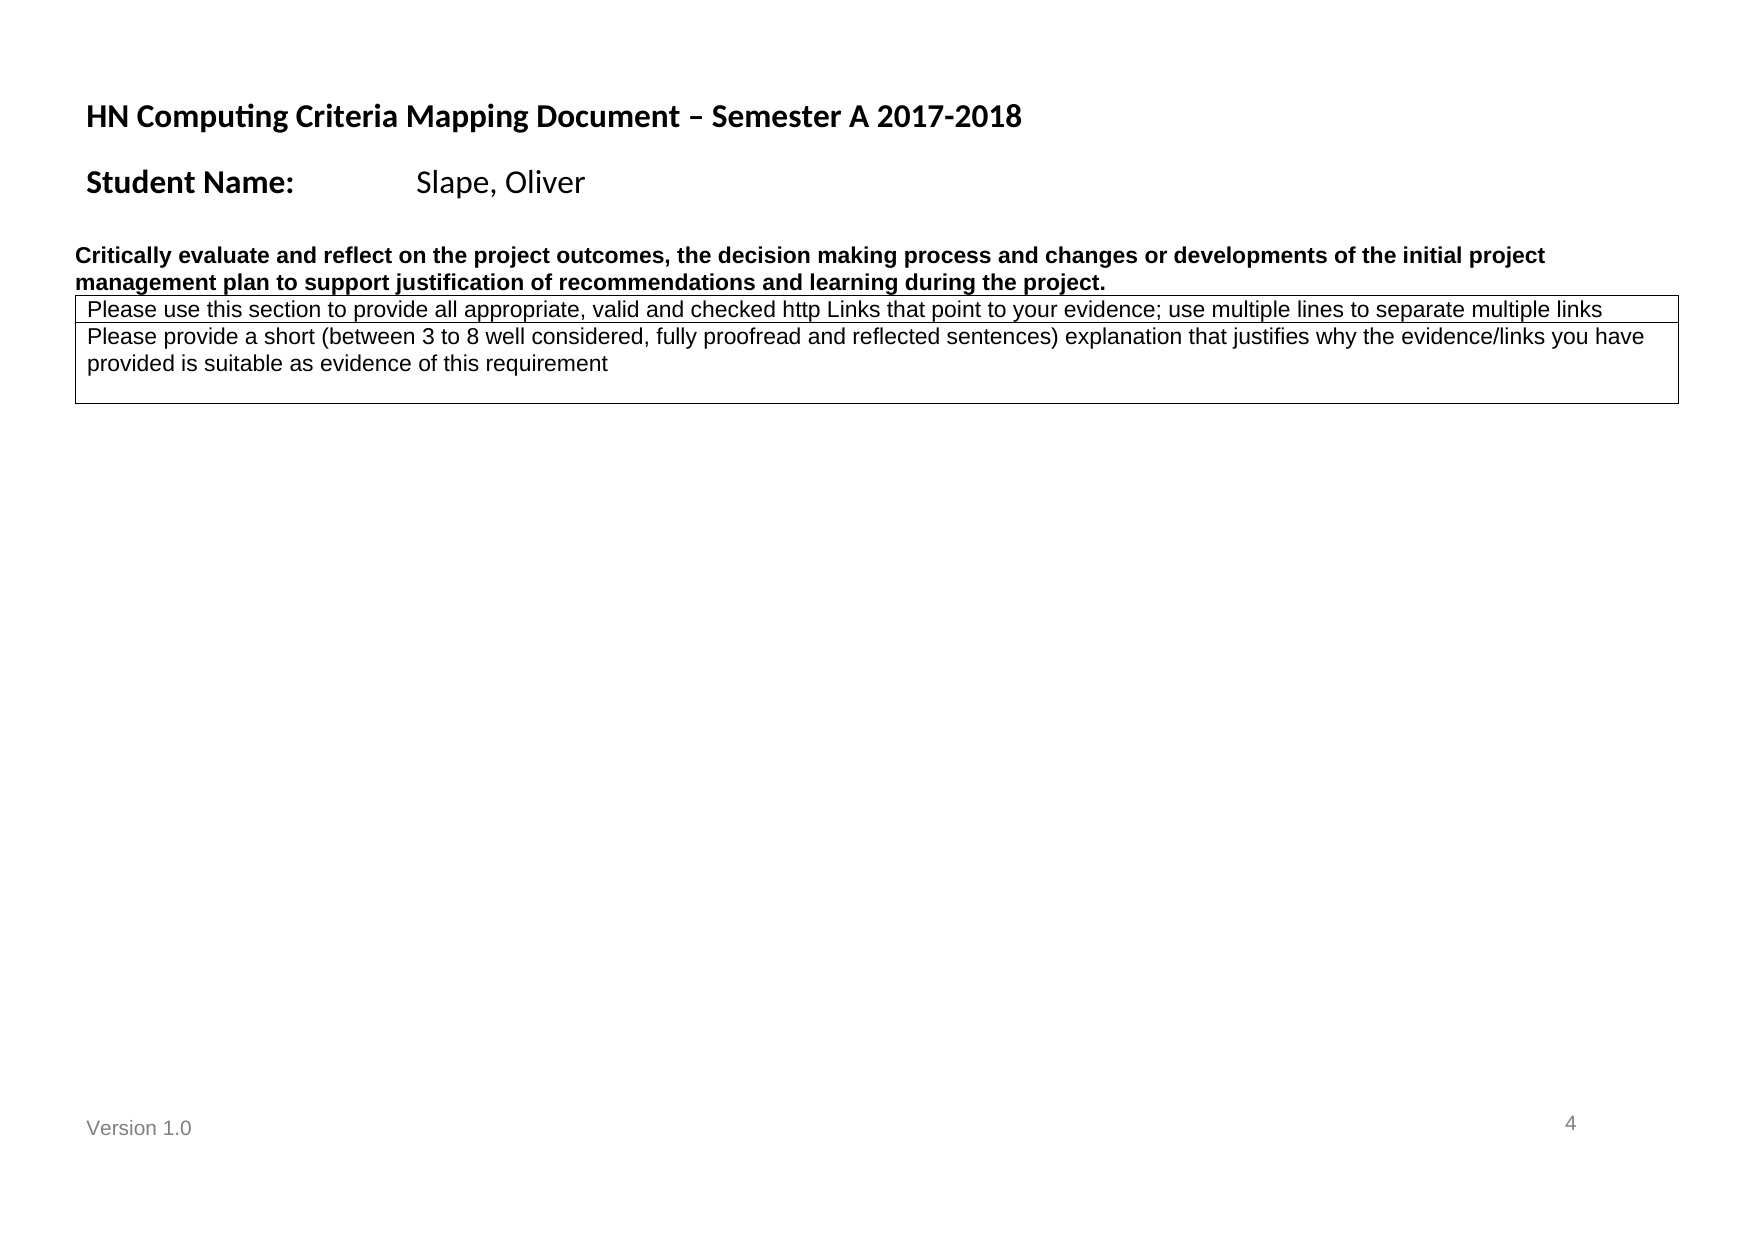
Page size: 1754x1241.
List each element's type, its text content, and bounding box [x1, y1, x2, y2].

text Critically evaluate and reflect on the project outcomes, the decision making process and changes or developments of the initial project management plan to support justification of recommendations and learning during the project. [75, 242, 1679, 295]
